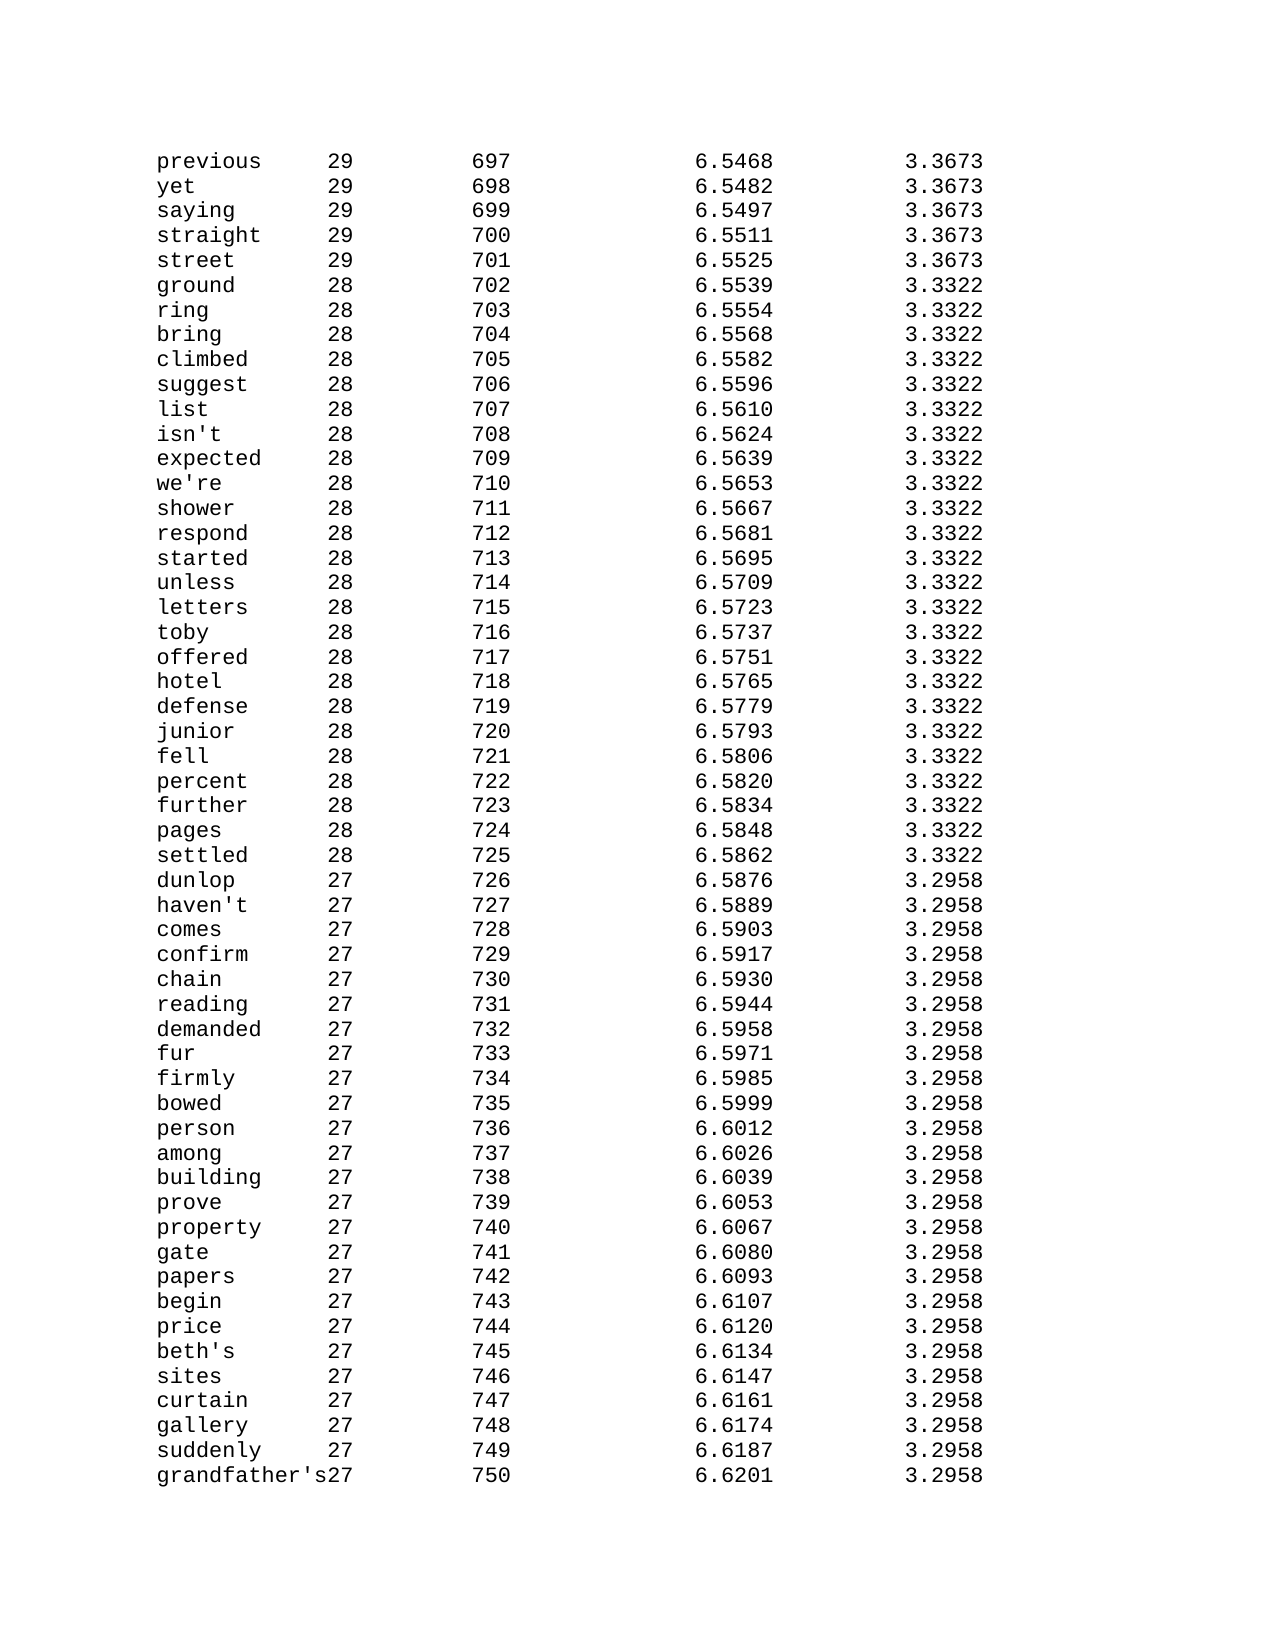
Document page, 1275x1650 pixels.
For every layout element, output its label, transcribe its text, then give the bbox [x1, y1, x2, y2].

text gate 27 741 6.6080 3.2958 [156, 1241, 1118, 1266]
text previous 29 697 6.5468 3.3673 [156, 150, 1118, 175]
text expected 28 709 6.5639 3.3322 [156, 447, 1118, 472]
text beth's 27 745 6.6134 3.2958 [156, 1340, 1118, 1365]
text grandfather's27 750 6.6201 3.2958 [156, 1464, 1118, 1489]
text started 28 713 6.5695 3.3322 [156, 547, 1118, 571]
text suddenly 27 749 6.6187 3.2958 [156, 1439, 1118, 1464]
text junior 28 720 6.5793 3.3322 [156, 720, 1118, 745]
text further 28 723 6.5834 3.3322 [156, 794, 1118, 819]
text settled 28 725 6.5862 3.3322 [156, 844, 1118, 869]
text climbed 28 705 6.5582 3.3322 [156, 348, 1118, 373]
text fell 28 721 6.5806 3.3322 [156, 745, 1118, 770]
text saying 29 699 6.5497 3.3673 [156, 199, 1118, 224]
text isn't 28 708 6.5624 3.3322 [156, 423, 1118, 447]
text curtain 27 747 6.6161 3.2958 [156, 1389, 1118, 1414]
text pages 28 724 6.5848 3.3322 [156, 819, 1118, 844]
text sites 27 746 6.6147 3.2958 [156, 1365, 1118, 1389]
text reading 27 731 6.5944 3.2958 [156, 993, 1118, 1018]
text firmly 27 734 6.5985 3.2958 [156, 1067, 1118, 1092]
text property 27 740 6.6067 3.2958 [156, 1216, 1118, 1241]
text building 27 738 6.6039 3.2958 [156, 1166, 1118, 1191]
text chain 27 730 6.5930 3.2958 [156, 968, 1118, 993]
text papers 27 742 6.6093 3.2958 [156, 1266, 1118, 1290]
text fur 27 733 6.5971 3.2958 [156, 1042, 1118, 1067]
text percent 28 722 6.5820 3.3322 [156, 770, 1118, 794]
text ring 28 703 6.5554 3.3322 [156, 299, 1118, 323]
text dunlop 27 726 6.5876 3.2958 [156, 869, 1118, 894]
text suggest 28 706 6.5596 3.3322 [156, 373, 1118, 398]
text defense 28 719 6.5779 3.3322 [156, 695, 1118, 720]
text bowed 27 735 6.5999 3.2958 [156, 1092, 1118, 1117]
text hotel 28 718 6.5765 3.3322 [156, 671, 1118, 695]
text prove 27 739 6.6053 3.2958 [156, 1191, 1118, 1216]
text street 29 701 6.5525 3.3673 [156, 249, 1118, 274]
text begin 27 743 6.6107 3.2958 [156, 1290, 1118, 1315]
text person 27 736 6.6012 3.2958 [156, 1117, 1118, 1142]
text ground 28 702 6.5539 3.3322 [156, 274, 1118, 299]
text straight 29 700 6.5511 3.3673 [156, 224, 1118, 249]
text price 27 744 6.6120 3.2958 [156, 1315, 1118, 1340]
text letters 28 715 6.5723 3.3322 [156, 596, 1118, 621]
text offered 28 717 6.5751 3.3322 [156, 646, 1118, 671]
text we're 28 710 6.5653 3.3322 [156, 472, 1118, 497]
text gallery 27 748 6.6174 3.2958 [156, 1414, 1118, 1439]
text demanded 27 732 6.5958 3.2958 [156, 1018, 1118, 1042]
text yet 29 698 6.5482 3.3673 [156, 175, 1118, 199]
text shower 28 711 6.5667 3.3322 [156, 497, 1118, 522]
text respond 28 712 6.5681 3.3322 [156, 522, 1118, 547]
text toby 28 716 6.5737 3.3322 [156, 621, 1118, 646]
text bring 28 704 6.5568 3.3322 [156, 323, 1118, 348]
text unless 28 714 6.5709 3.3322 [156, 571, 1118, 596]
text comes 27 728 6.5903 3.2958 [156, 918, 1118, 943]
text confirm 27 729 6.5917 3.2958 [156, 943, 1118, 968]
text haven't 27 727 6.5889 3.2958 [156, 894, 1118, 918]
text list 28 707 6.5610 3.3322 [156, 398, 1118, 423]
text among 27 737 6.6026 3.2958 [156, 1142, 1118, 1166]
